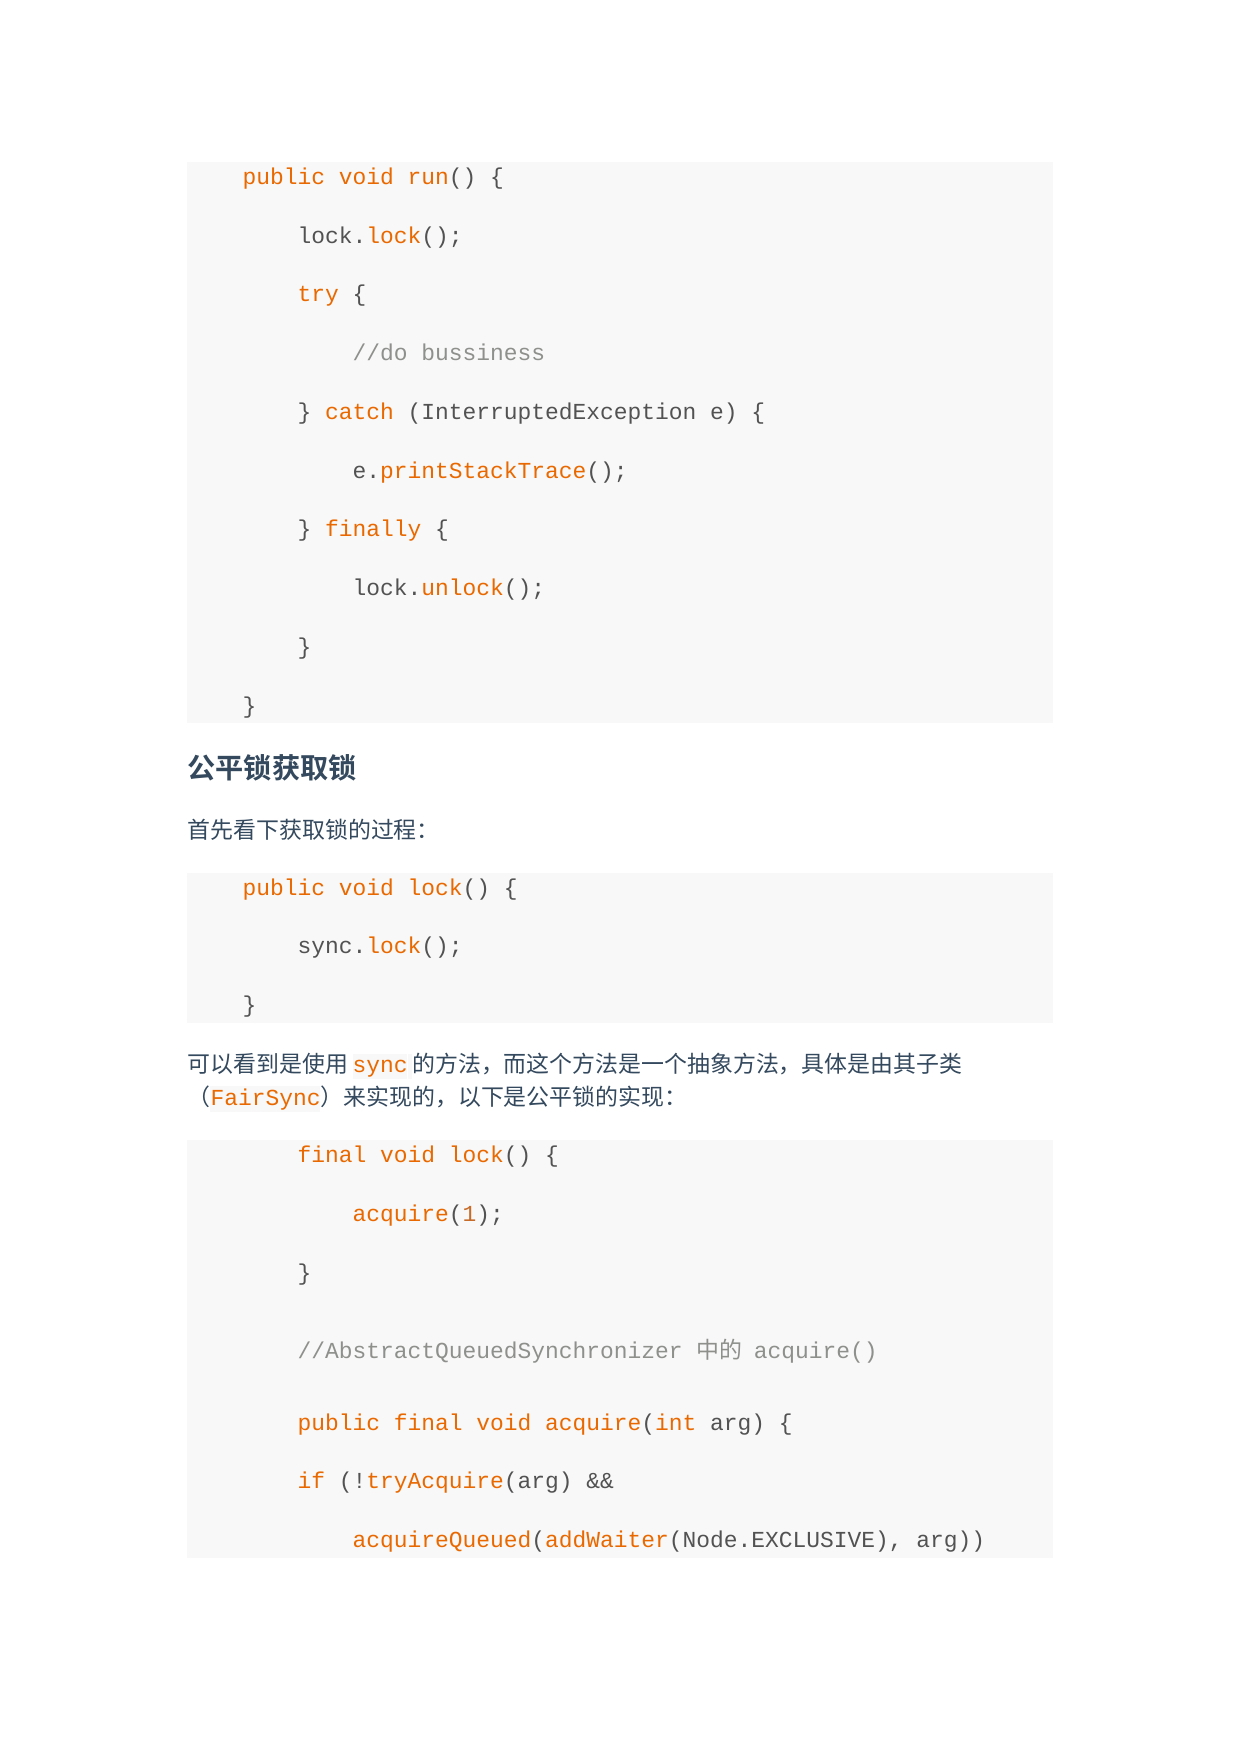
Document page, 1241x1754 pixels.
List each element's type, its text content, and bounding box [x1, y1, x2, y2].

text } finally { [187, 514, 1053, 547]
text try { [187, 279, 1053, 312]
text } [187, 691, 1053, 723]
text } [187, 1258, 1053, 1290]
text 首先看下获取锁的过程： [187, 814, 1053, 847]
text final void lock() { [187, 1140, 1053, 1173]
text sync.lock(); [187, 932, 1053, 964]
text public void lock() { [187, 873, 1053, 905]
text //AbstractQueuedSynchronizer 中的 acquire() [187, 1317, 1053, 1382]
text public final void acquire(int arg) { [187, 1408, 1053, 1440]
text 可以看到是使用sync的方法，而这个方法是一个抽象方法，具体是由其子类（FairSync）来实现的，以下是公平锁的实现： [187, 1049, 1053, 1114]
text } [187, 632, 1053, 664]
text //do bussiness [187, 338, 1053, 371]
text } catch (InterruptedException e) { [187, 397, 1053, 429]
text public void run() { [187, 162, 1053, 194]
text e.printStackTrace(); [187, 456, 1053, 488]
subtitle 公平锁获取锁 [187, 752, 1053, 785]
text acquire(1); [187, 1199, 1053, 1232]
text lock.lock(); [187, 221, 1053, 253]
text if (!tryAcquire(arg) && [187, 1467, 1053, 1499]
text } [187, 990, 1053, 1023]
text acquireQueued(addWaiter(Node.EXCLUSIVE), arg)) [187, 1525, 1053, 1558]
text lock.unlock(); [187, 573, 1053, 606]
